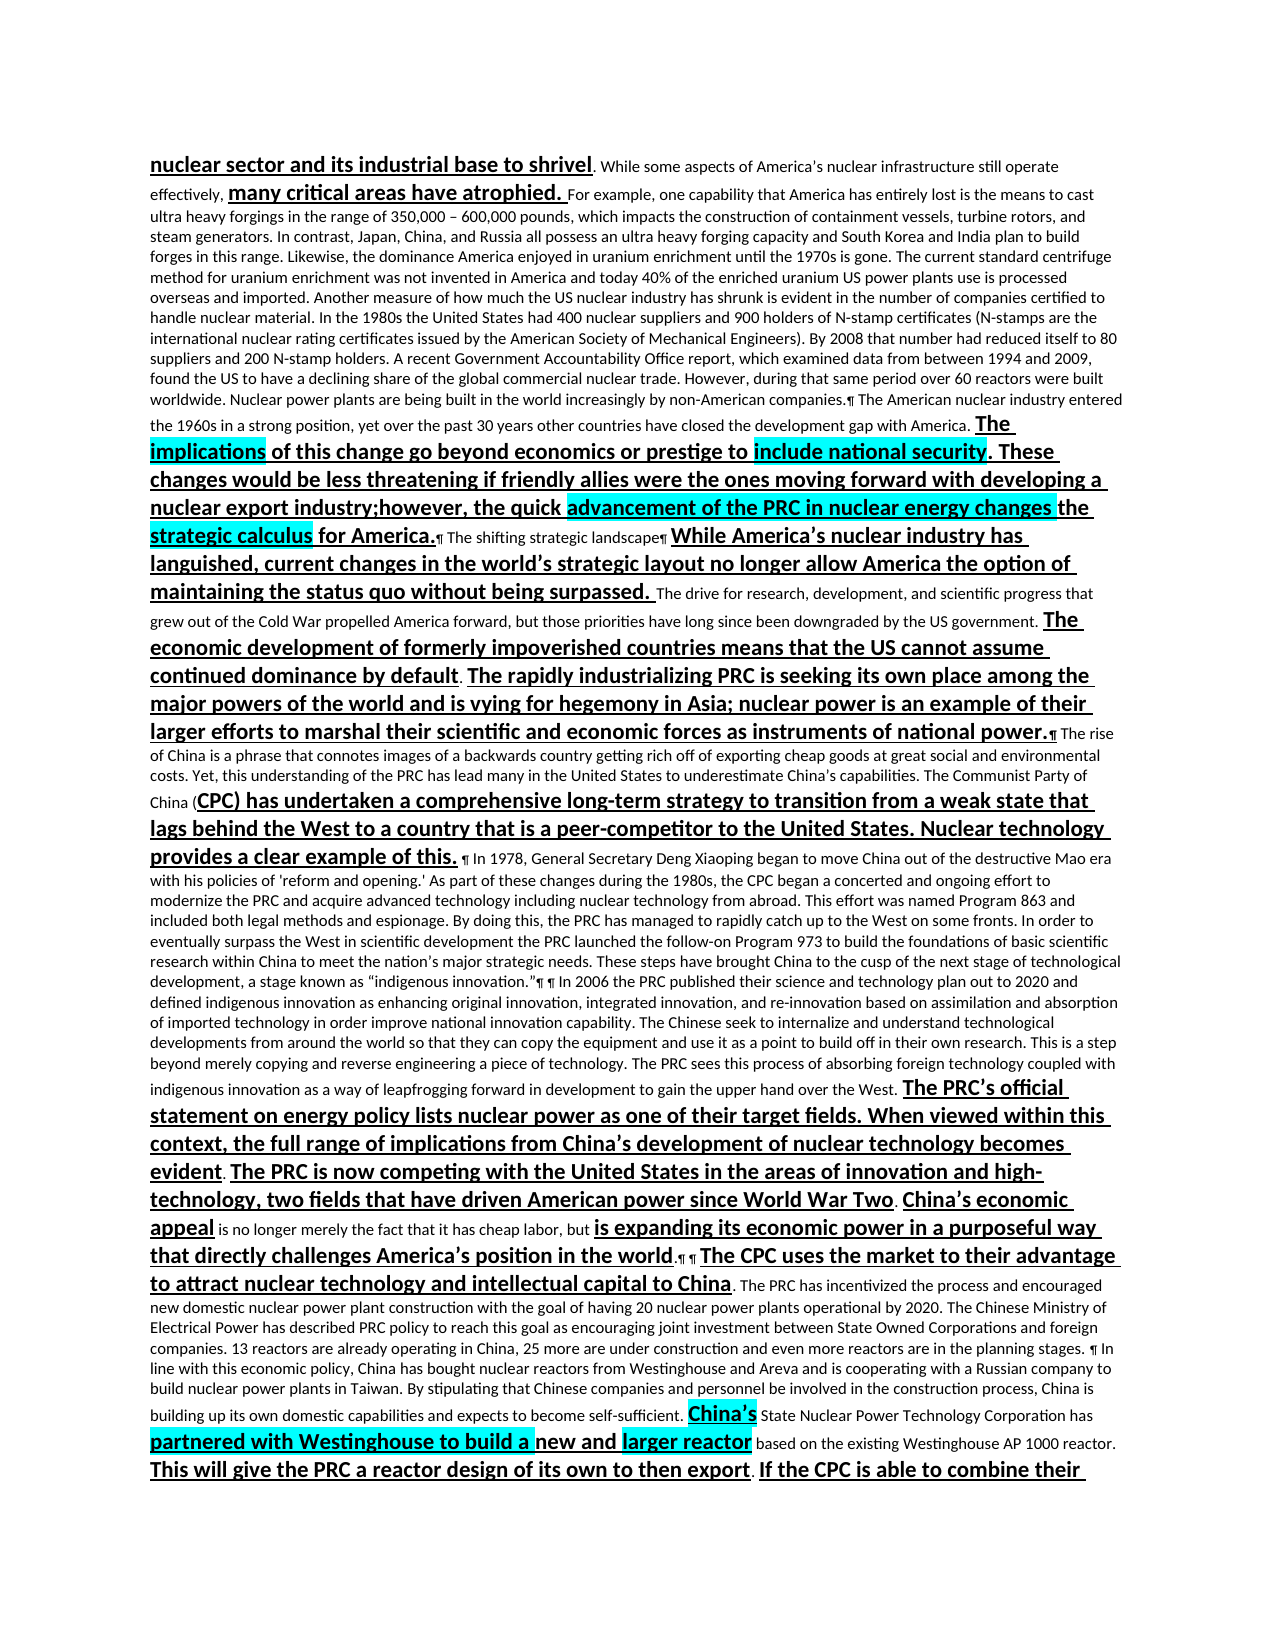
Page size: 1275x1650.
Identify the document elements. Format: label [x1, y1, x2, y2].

text [150, 150, 1125, 1483]
